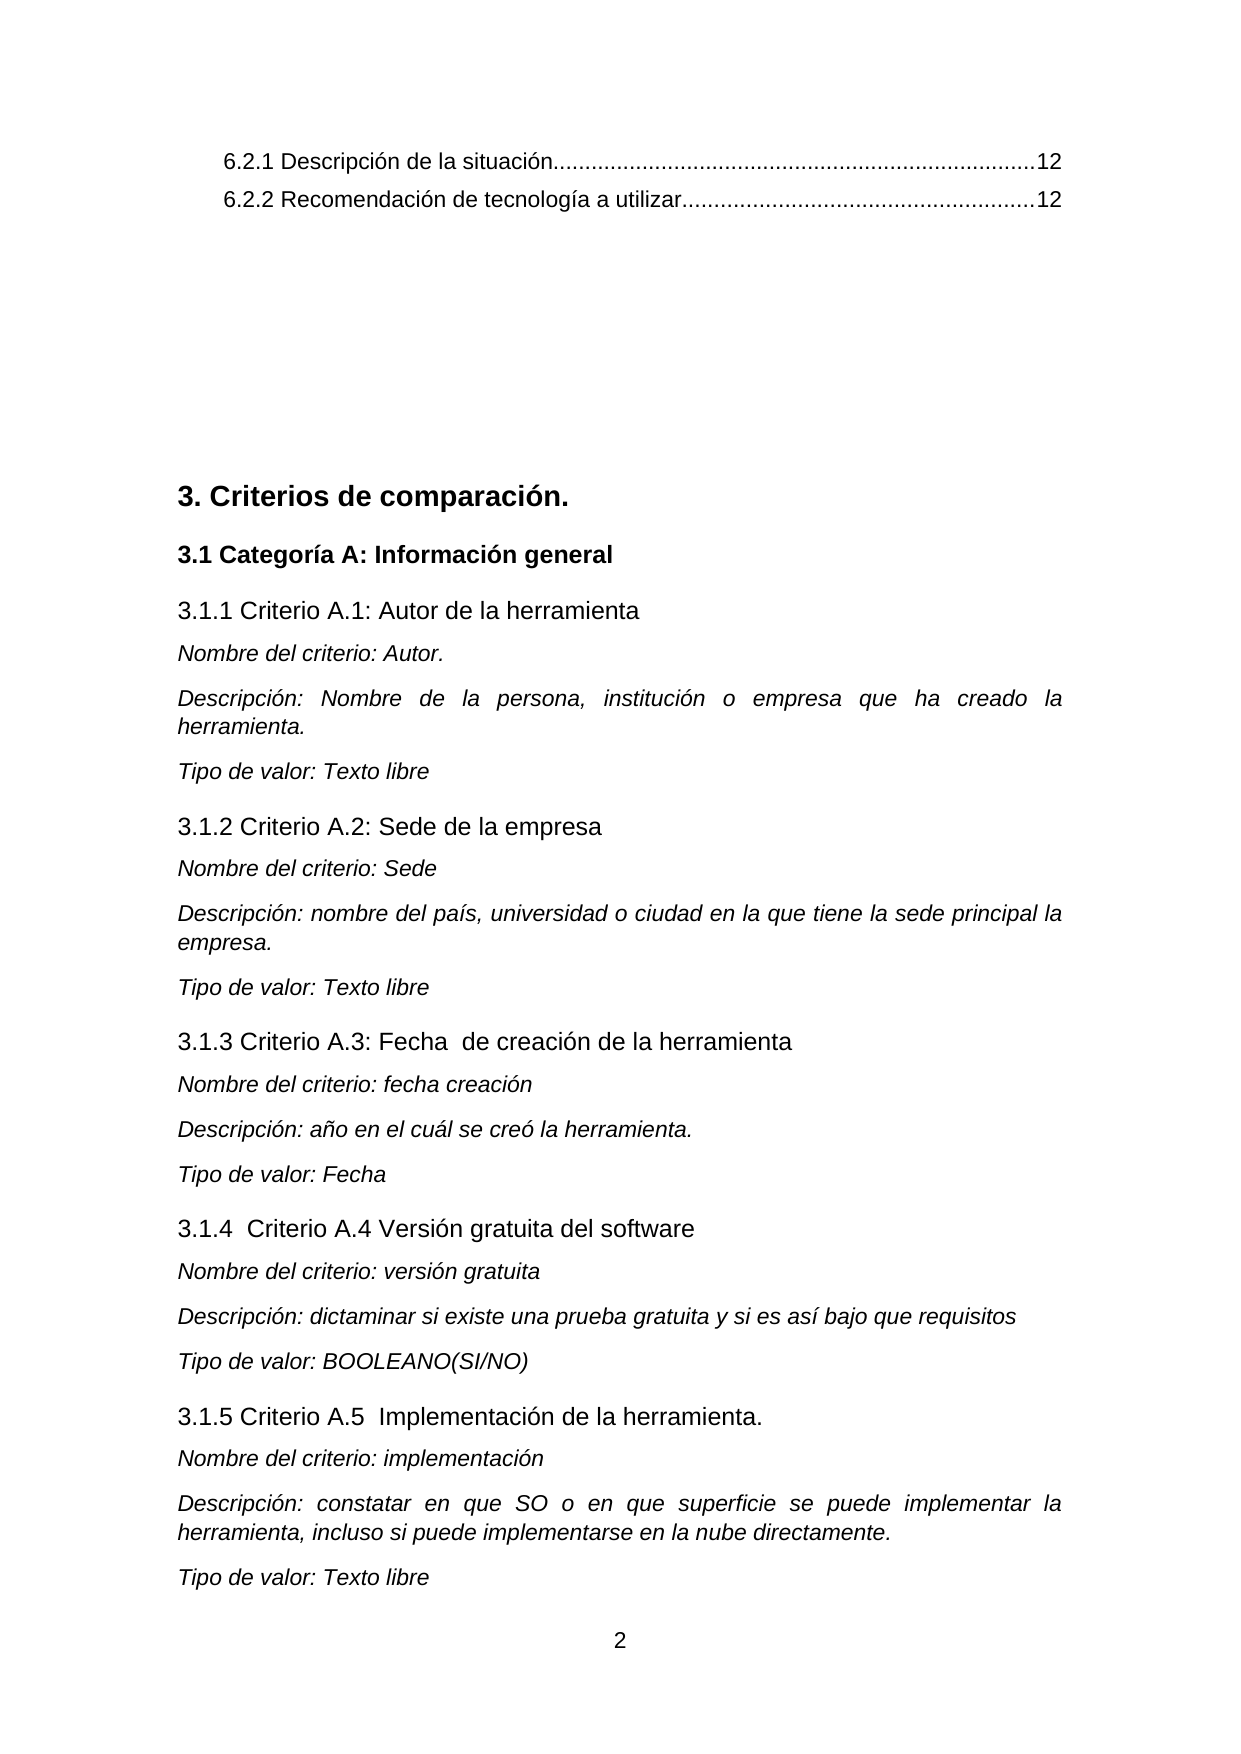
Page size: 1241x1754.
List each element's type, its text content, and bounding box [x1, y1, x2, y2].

subtitle 3.1.4 Criterio A.4 Versión gratuita del software [177, 1214, 1063, 1243]
text Nombre del criterio: fecha creación [177, 1071, 1063, 1097]
text Descripción: nombre del país, universidad o ciudad en la que tiene la sede principal la empresa. [177, 900, 1063, 955]
text Descripción: Nombre de la persona, institución o empresa que ha creado la herramienta. [177, 684, 1063, 739]
subtitle 3.1.1 Criterio A.1: Autor de la herramienta [177, 596, 1063, 625]
text Tipo de valor: Texto libre [177, 758, 1063, 784]
text Nombre del criterio: versión gratuita [177, 1258, 1063, 1284]
text Tipo de valor: Texto libre [177, 974, 1063, 1000]
text Nombre del criterio: Sede [177, 855, 1063, 881]
text Descripción: dictaminar si existe una prueba gratuita y si es así bajo que requisitos [177, 1303, 1063, 1329]
text Tipo de valor: Fecha [177, 1161, 1063, 1187]
text Nombre del criterio: implementación [177, 1445, 1063, 1471]
text Tipo de valor: Texto libre [177, 1564, 1063, 1590]
text Tipo de valor: BOOLEANO(SI/NO) [177, 1348, 1063, 1374]
text Nombre del criterio: Autor. [177, 639, 1063, 666]
subtitle 3.1.2 Criterio A.2: Sede de la empresa [177, 812, 1063, 840]
subtitle 3. Criterios de comparación. [177, 479, 1063, 512]
subtitle 3.1.5 Criterio A.5 Implementación de la herramienta. [177, 1402, 1063, 1430]
text Descripción: constatar en que SO o en que superficie se puede implementar la herramienta, incluso si puede implementarse en la nube directamente. [177, 1490, 1063, 1545]
text Descripción: año en el cuál se creó la herramienta. [177, 1116, 1063, 1142]
subtitle 3.1 Categoría A: Información general [177, 540, 1063, 569]
subtitle 3.1.3 Criterio A.3: Fecha de creación de la herramienta [177, 1027, 1063, 1056]
